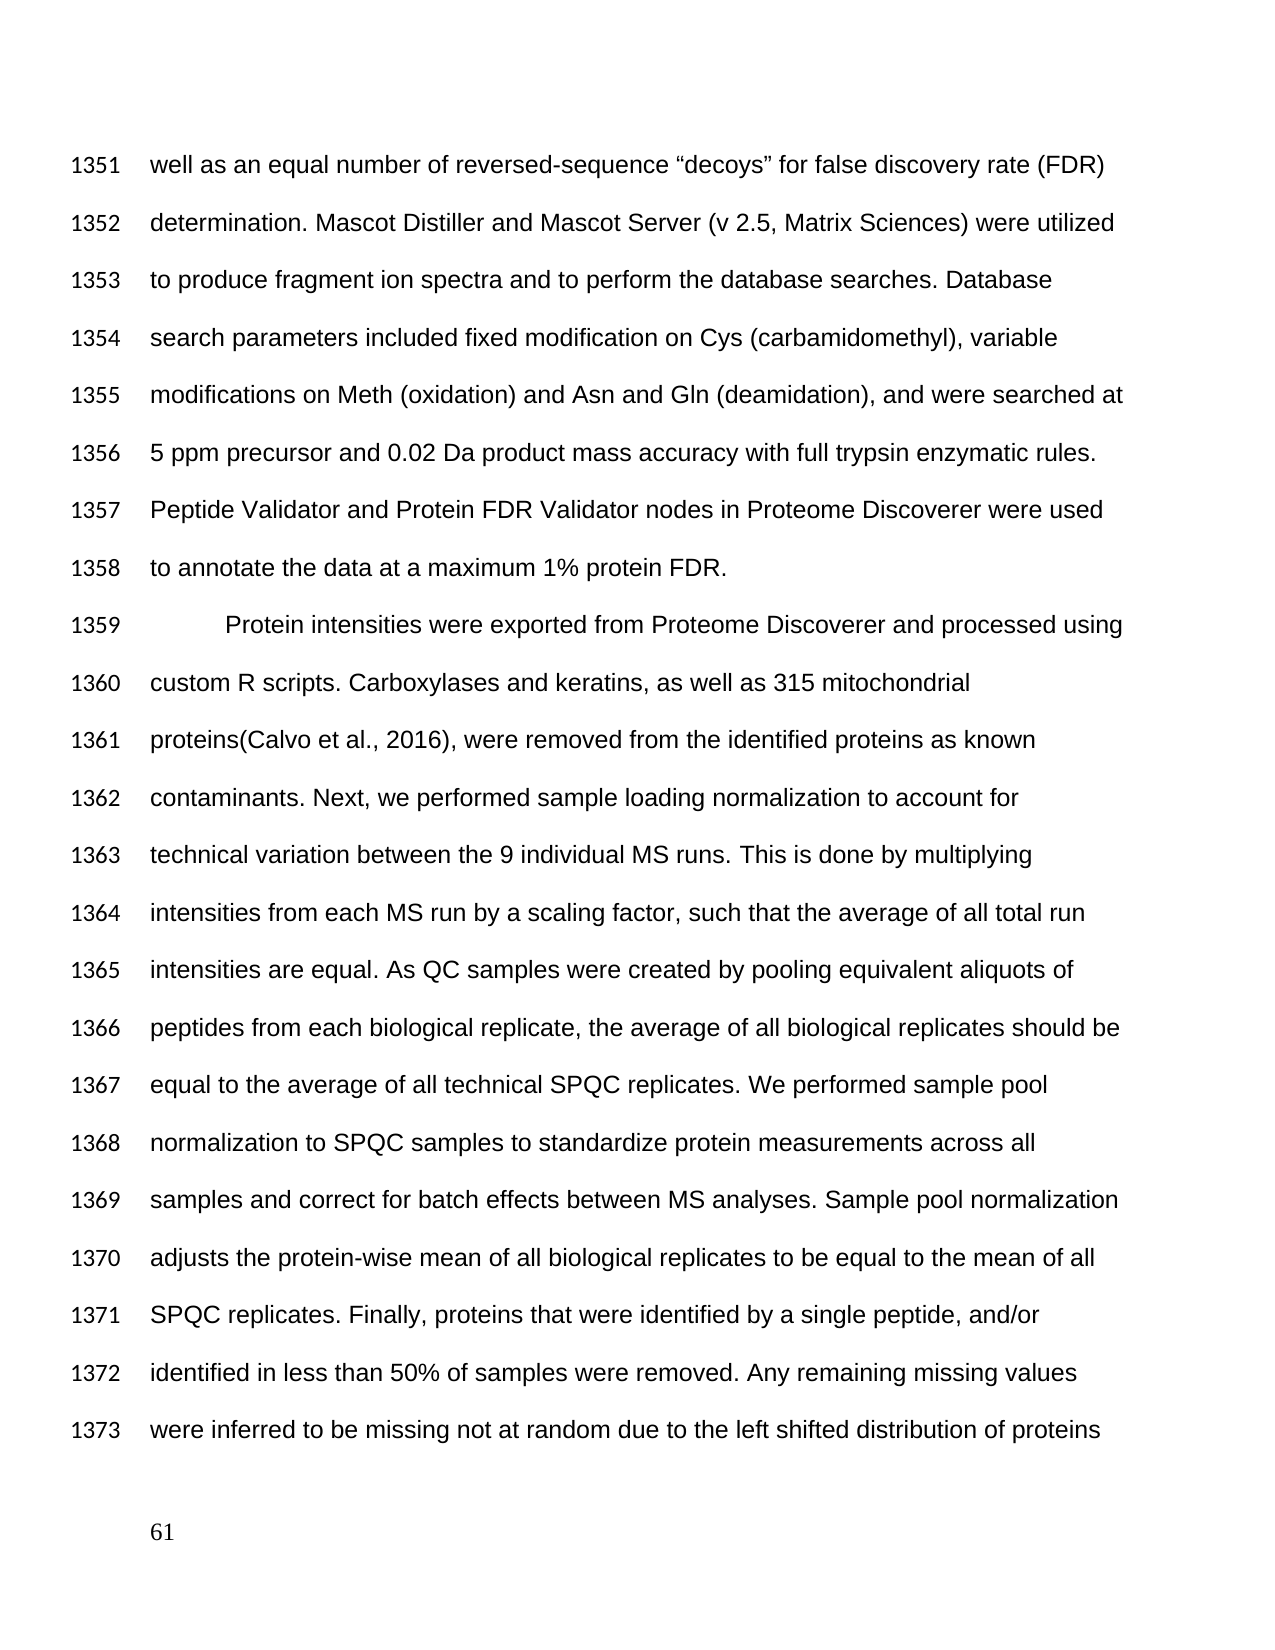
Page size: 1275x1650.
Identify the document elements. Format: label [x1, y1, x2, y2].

text [150, 150, 1125, 581]
text [150, 610, 1125, 1444]
